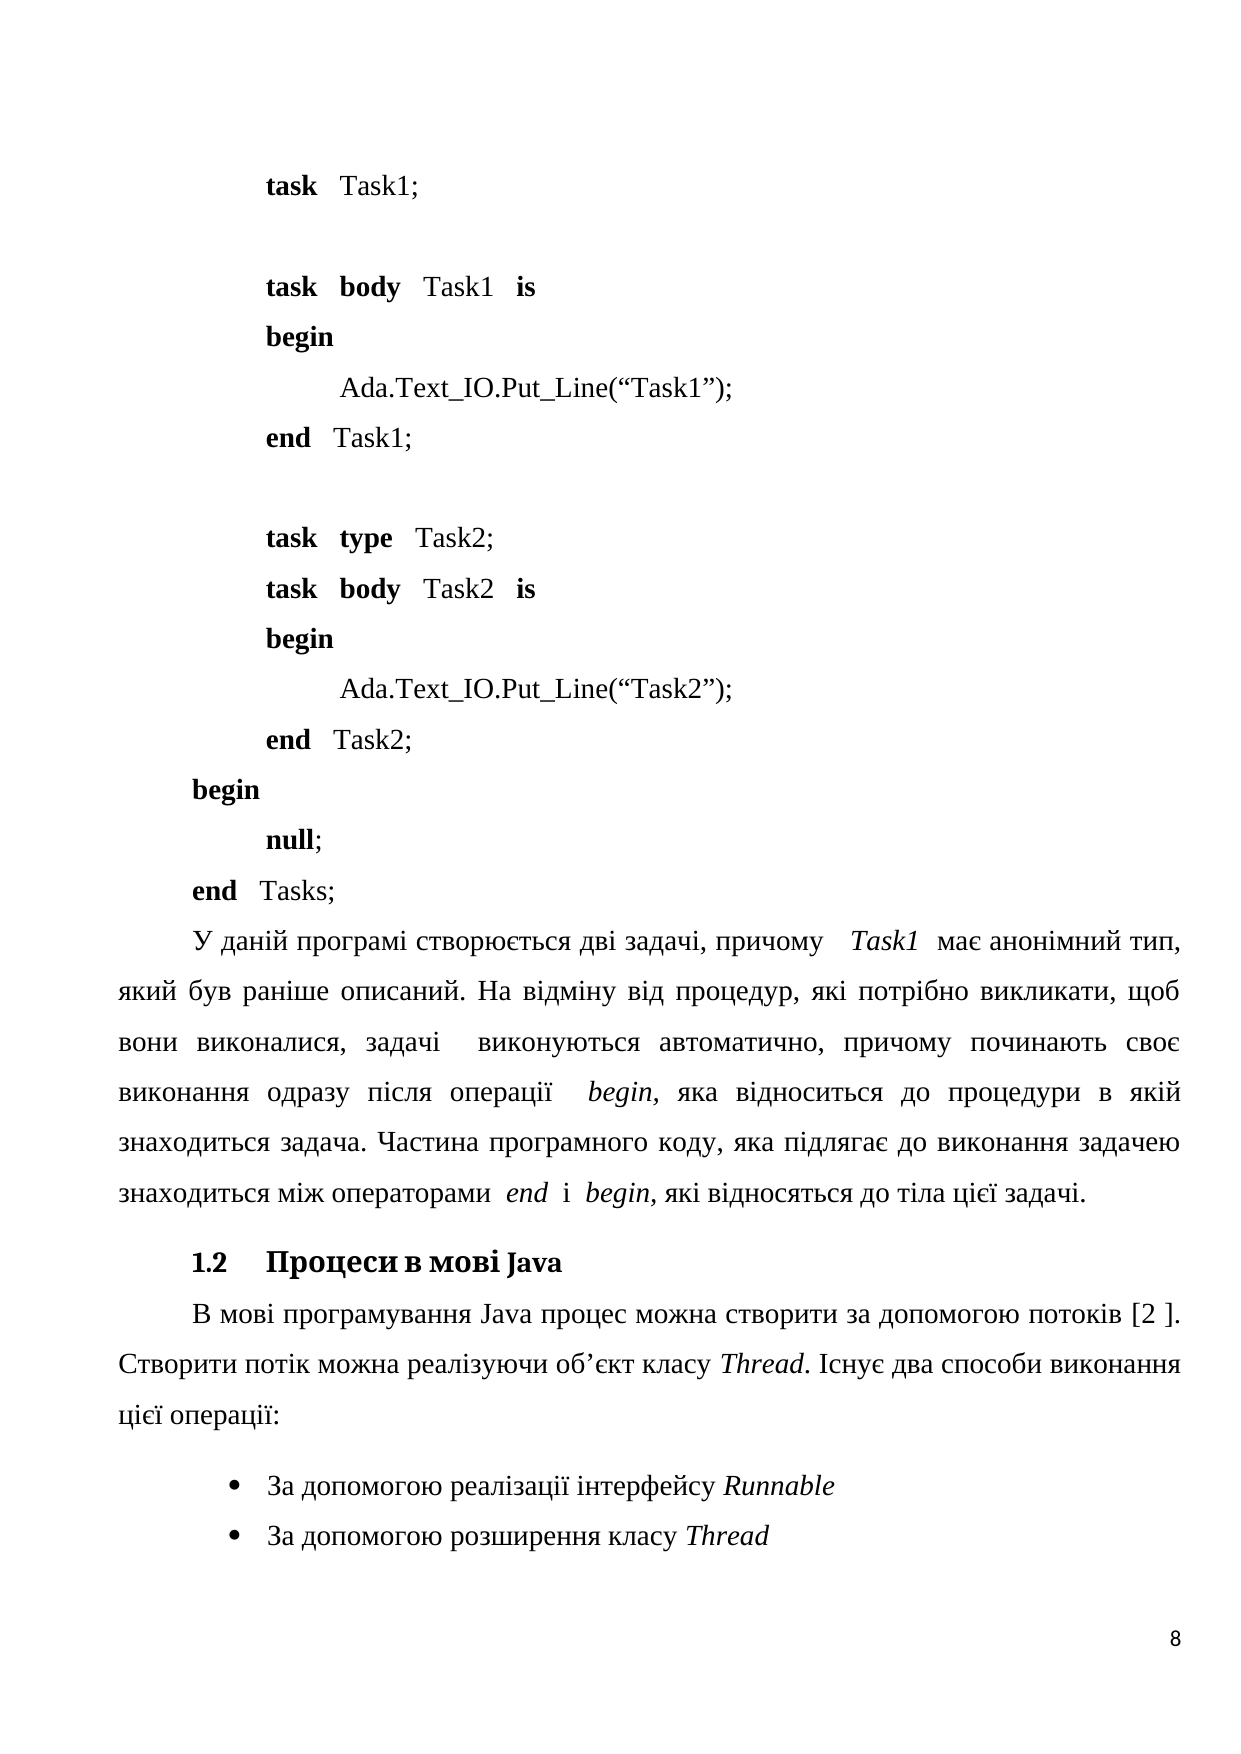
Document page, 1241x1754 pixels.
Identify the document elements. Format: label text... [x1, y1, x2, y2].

text task type Task2; [118, 521, 1181, 554]
text task Task1; [118, 168, 1181, 202]
text null; [118, 822, 1181, 856]
text begin [118, 772, 1181, 806]
text Ada.Text_IO.Put_Line(“Task1”); [118, 370, 1181, 403]
text end Tasks; [118, 873, 1181, 906]
text Ada.Text_IO.Put_Line(“Task2”); [266, 672, 1181, 705]
text task body Task2 is [118, 571, 1181, 604]
text task body Task1 is [118, 269, 1181, 303]
subtitle Процеси в мові Java [192, 1246, 1181, 1279]
text В мові програмування Java процес можна створити за допомогою потоків [2 ]. Створити потік можна реалізуючи об’єкт класу Thread. Існує два способи виконання цієї операції: [118, 1296, 1181, 1430]
list За допомогою розширення класу Thread [229, 1518, 1181, 1552]
text end Task2; [118, 722, 1181, 755]
text begin [118, 621, 1181, 655]
text begin [118, 319, 1181, 353]
text У даній програмі створюється дві задачі, причому Task1 має анонімний тип, який був раніше описаний. На відміну від процедур, які потрібно викликати, щоб вони виконалися, задачі виконуються автоматично, причому починають своє виконання одразу після операції begin, яка відноситься до процедури в якій знаходиться задача. Частина програмного коду, яка підлягає до виконання задачею знаходиться між операторами end і begin, які відносяться до тіла цієї задачі. [118, 923, 1181, 1208]
list За допомогою реалізації інтерфейсу Runnable [229, 1468, 1181, 1502]
text end Task1; [118, 420, 1181, 453]
